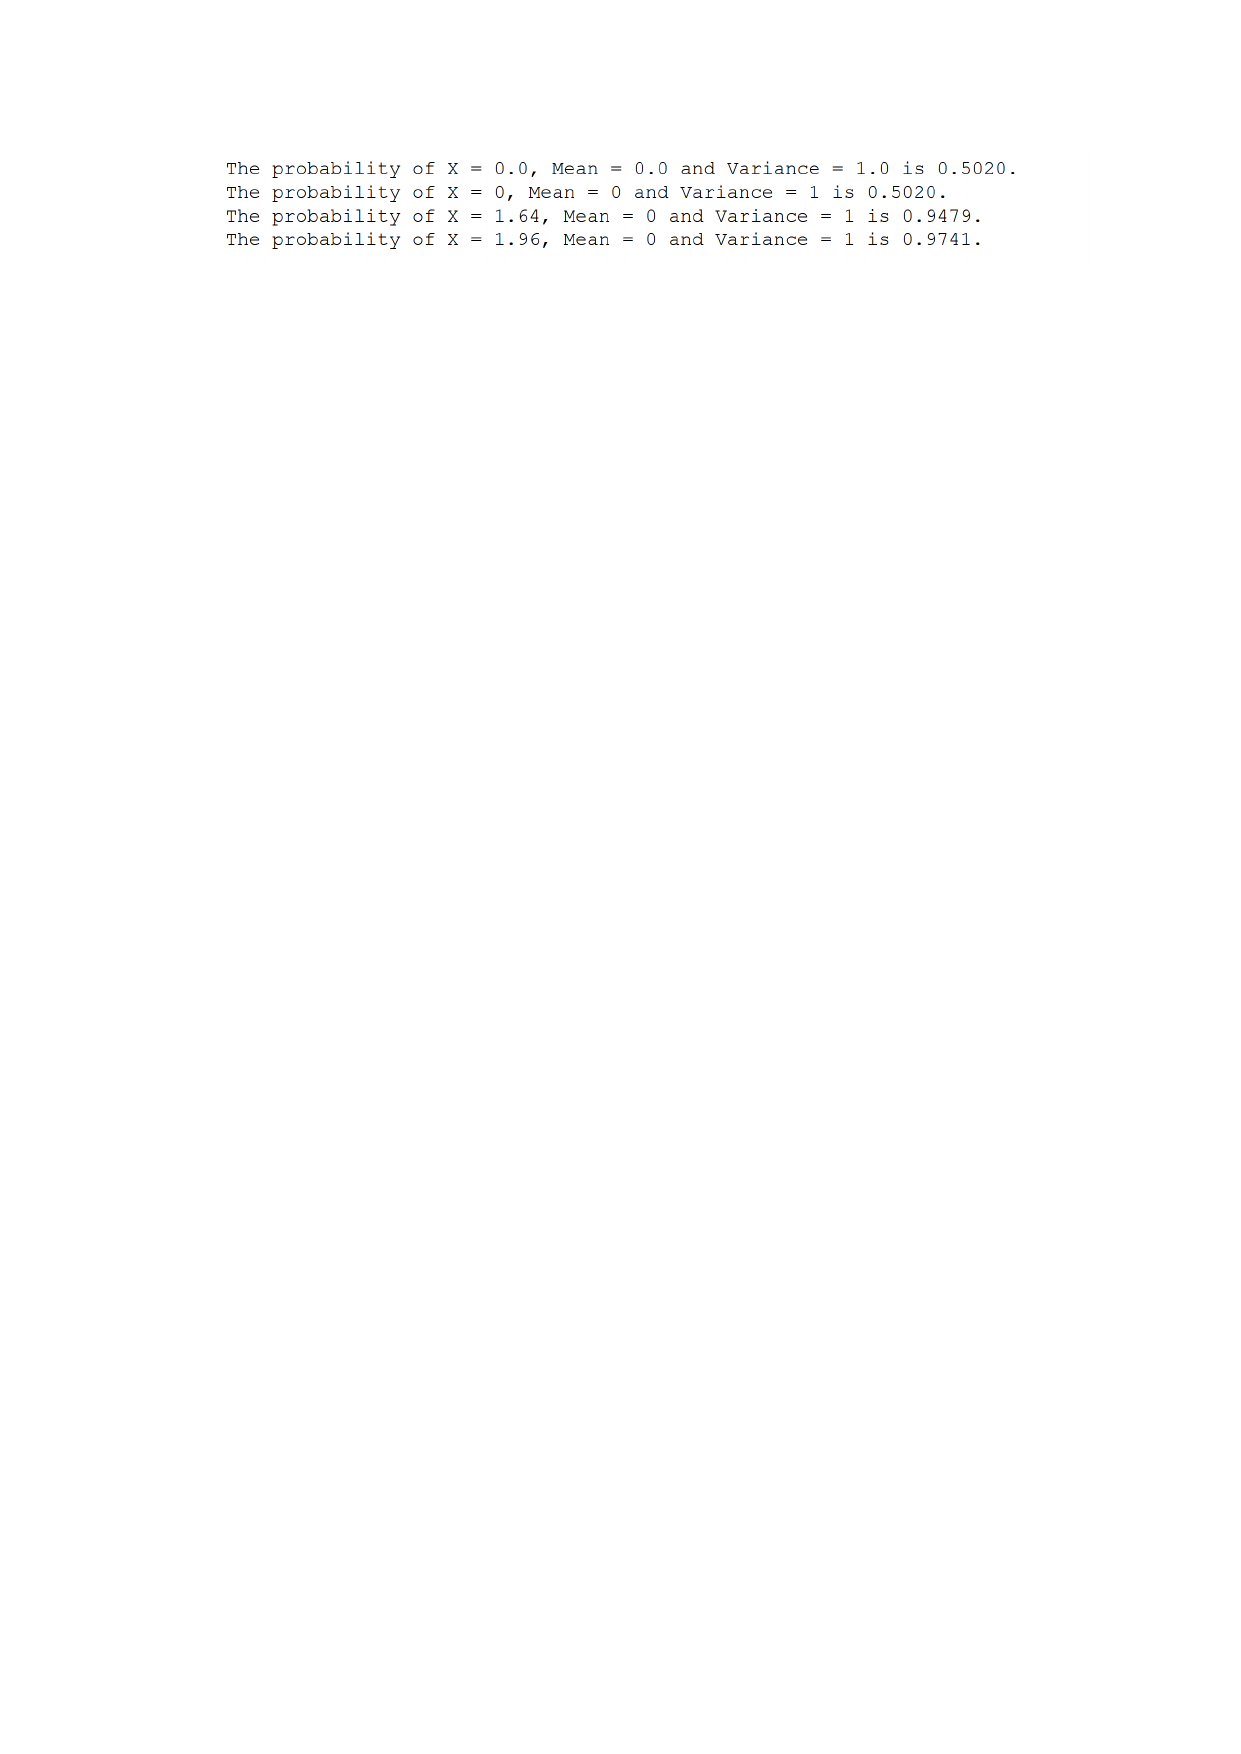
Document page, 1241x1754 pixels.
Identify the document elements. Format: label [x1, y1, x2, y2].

picture [150, 150, 1091, 264]
